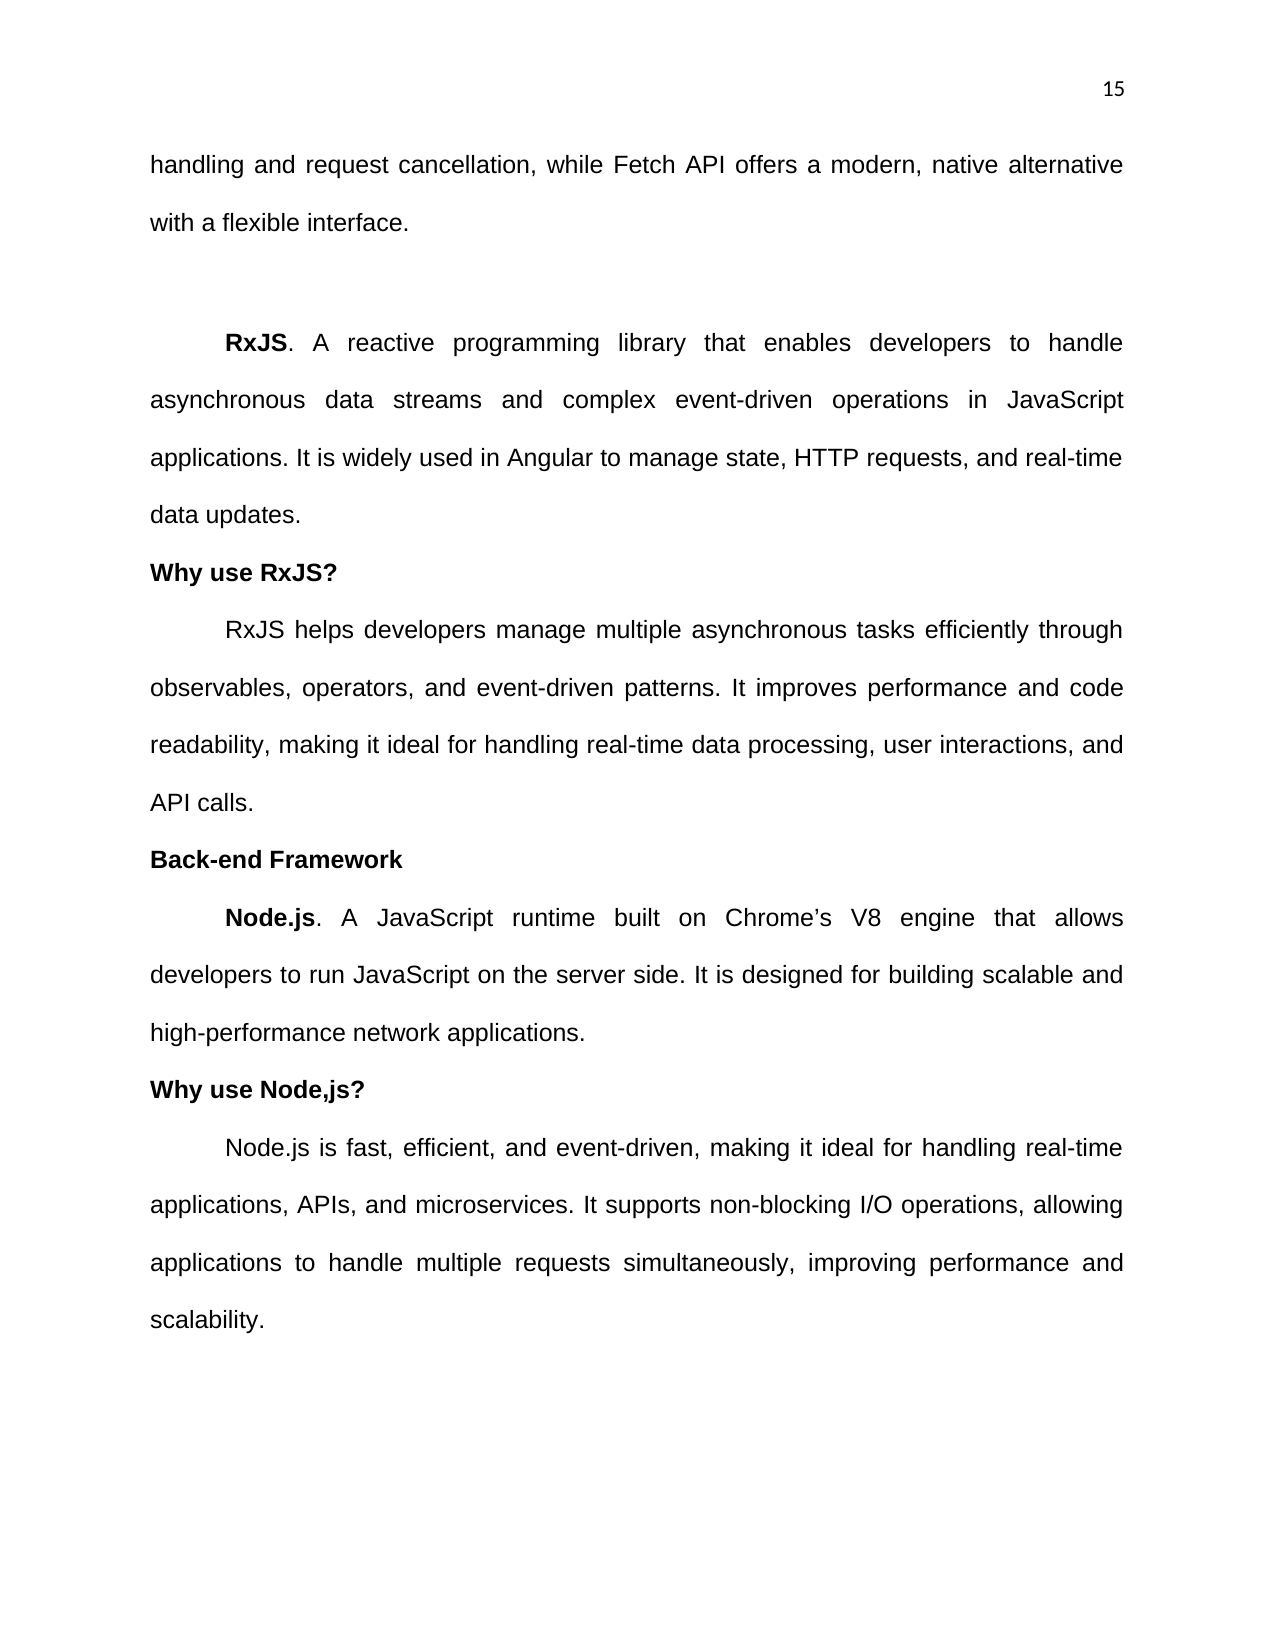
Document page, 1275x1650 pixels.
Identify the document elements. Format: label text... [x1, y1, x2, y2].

text Node.js is fast, efficient, and event-driven, making it ideal for handling real-time applications, APIs, and microservices. It supports non-blocking I/O operations, allowing applications to handle multiple requests simultaneously, improving performance and scalability. [150, 1133, 1125, 1334]
text RxJS helps developers manage multiple asynchronous tasks efficiently through observables, operators, and event-driven patterns. It improves performance and code readability, making it ideal for handling real-time data processing, user interactions, and API calls. [150, 615, 1125, 817]
text Node.js. A JavaScript runtime built on Chrome’s V8 engine that allows developers to run JavaScript on the server side. It is designed for building scalable and high-performance network applications. [150, 903, 1125, 1047]
text Why use Node,js? [150, 1075, 1125, 1104]
text RxJS. A reactive programming library that enables developers to handle asynchronous data streams and complex event-driven operations in JavaScript applications. It is widely used in Angular to manage state, HTTP requests, and real-time data updates. [150, 328, 1125, 529]
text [150, 150, 1125, 236]
text Why use RxJS? [150, 558, 1125, 587]
text Back-end Framework [150, 845, 1125, 874]
